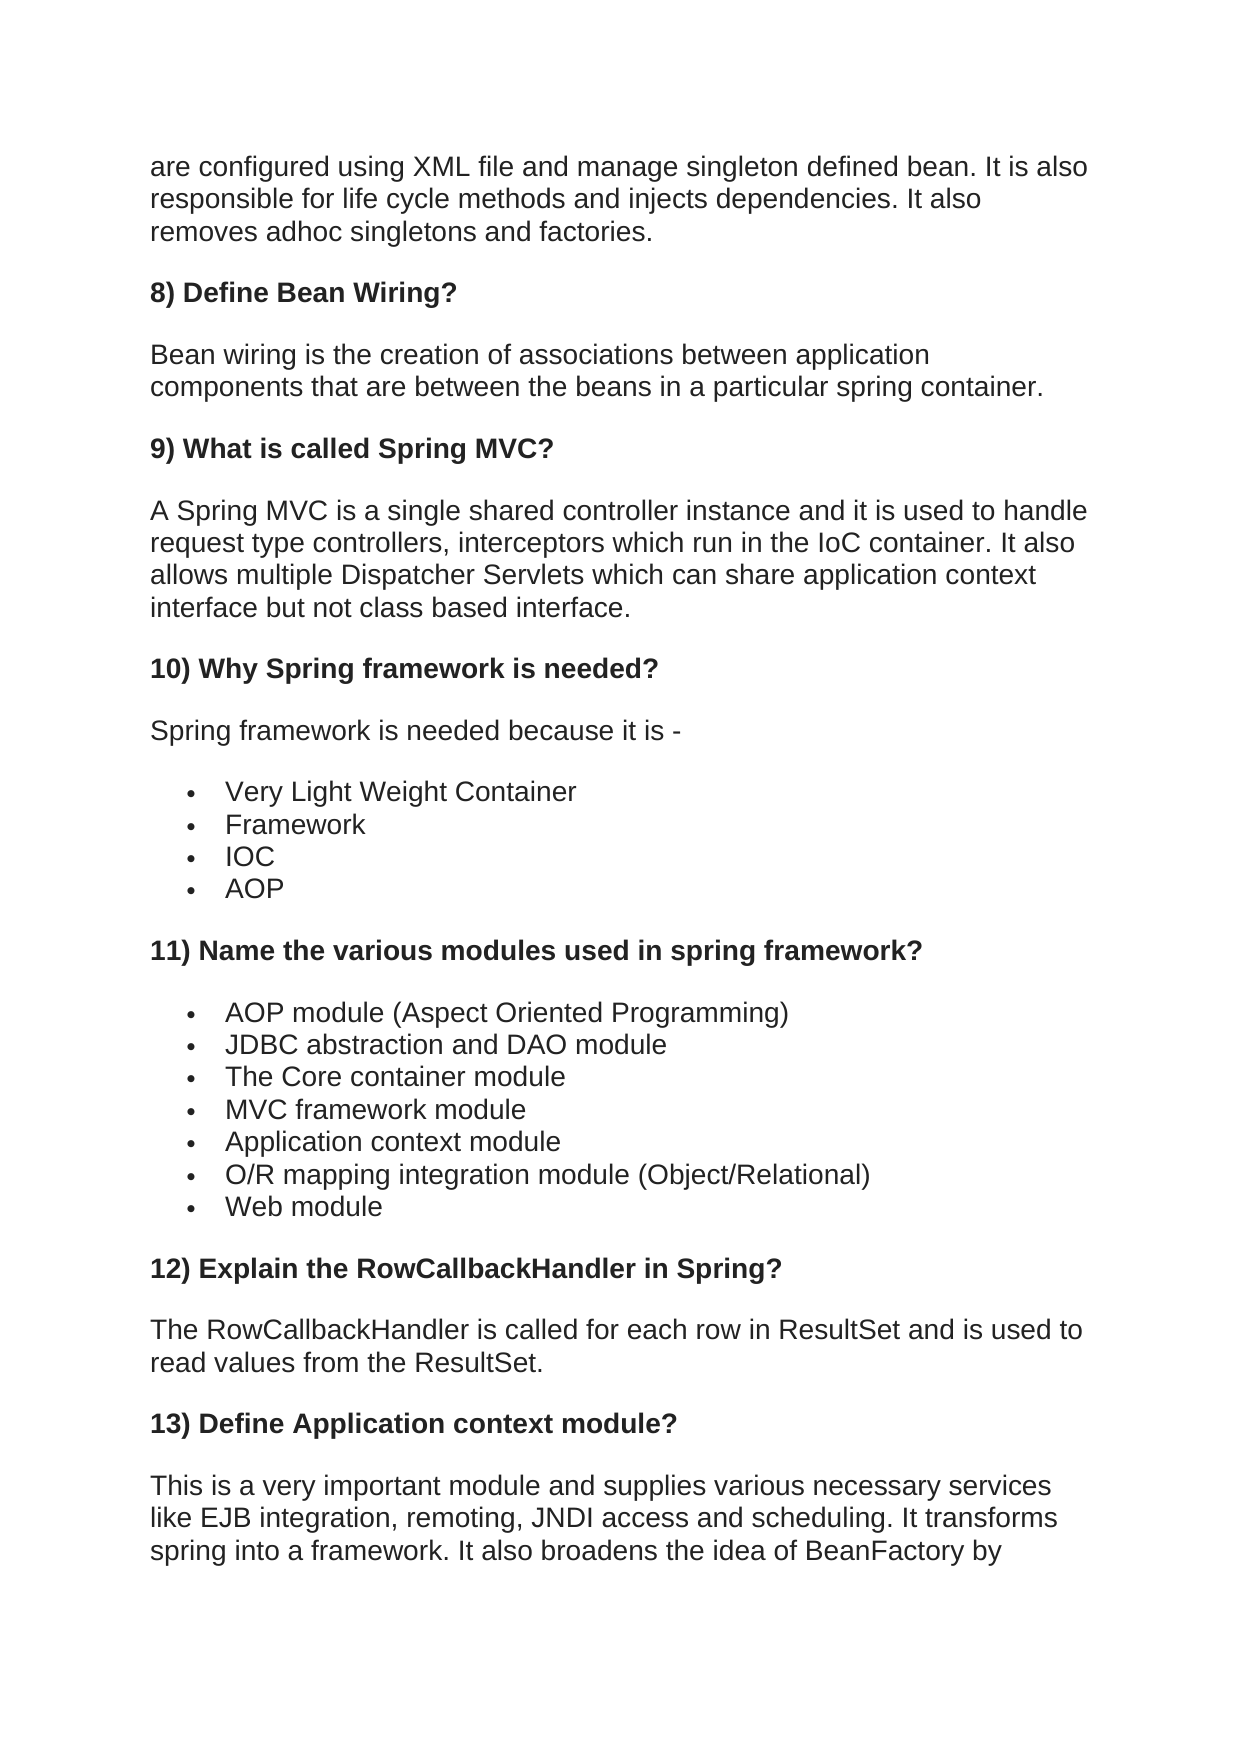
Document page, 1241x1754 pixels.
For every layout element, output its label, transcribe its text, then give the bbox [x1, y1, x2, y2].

list The Core container module [187, 1060, 1090, 1093]
text 8) Define Bean Wiring? [150, 276, 1090, 309]
text 13) Define Application context module? [150, 1407, 1090, 1439]
text 12) Explain the RowCallbackHandler in Spring? [150, 1252, 1090, 1284]
text Bean wiring is the creation of associations between application components that are between the beans in a particular spring container. [150, 338, 1090, 403]
text Spring framework is needed because it is - [150, 714, 1090, 746]
text 10) Why Spring framework is needed? [150, 652, 1090, 684]
list IOC [187, 840, 1090, 872]
list JDBC abstraction and DAO module [187, 1028, 1090, 1060]
list Application context module [187, 1125, 1090, 1158]
list AOP module (Aspect Oriented Programming) [187, 996, 1090, 1028]
list Framework [187, 808, 1090, 840]
list Very Light Weight Container [187, 775, 1090, 808]
text 11) Name the various modules used in spring framework? [150, 934, 1090, 966]
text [150, 1469, 1090, 1566]
text A Spring MVC is a single shared controller instance and it is used to handle request type controllers, interceptors which run in the IoC container. It also allows multiple Dispatcher Servlets which can share application context interface but not class based interface. [150, 493, 1090, 623]
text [150, 150, 1090, 247]
list Web module [187, 1190, 1090, 1222]
text The RowCallbackHandler is called for each row in ResultSet and is used to read values from the ResultSet. [150, 1313, 1090, 1378]
text 9) What is called Spring MVC? [150, 432, 1090, 464]
list O/R mapping integration module (Object/Relational) [187, 1158, 1090, 1190]
list MVC framework module [187, 1093, 1090, 1125]
list AOP [187, 872, 1090, 905]
